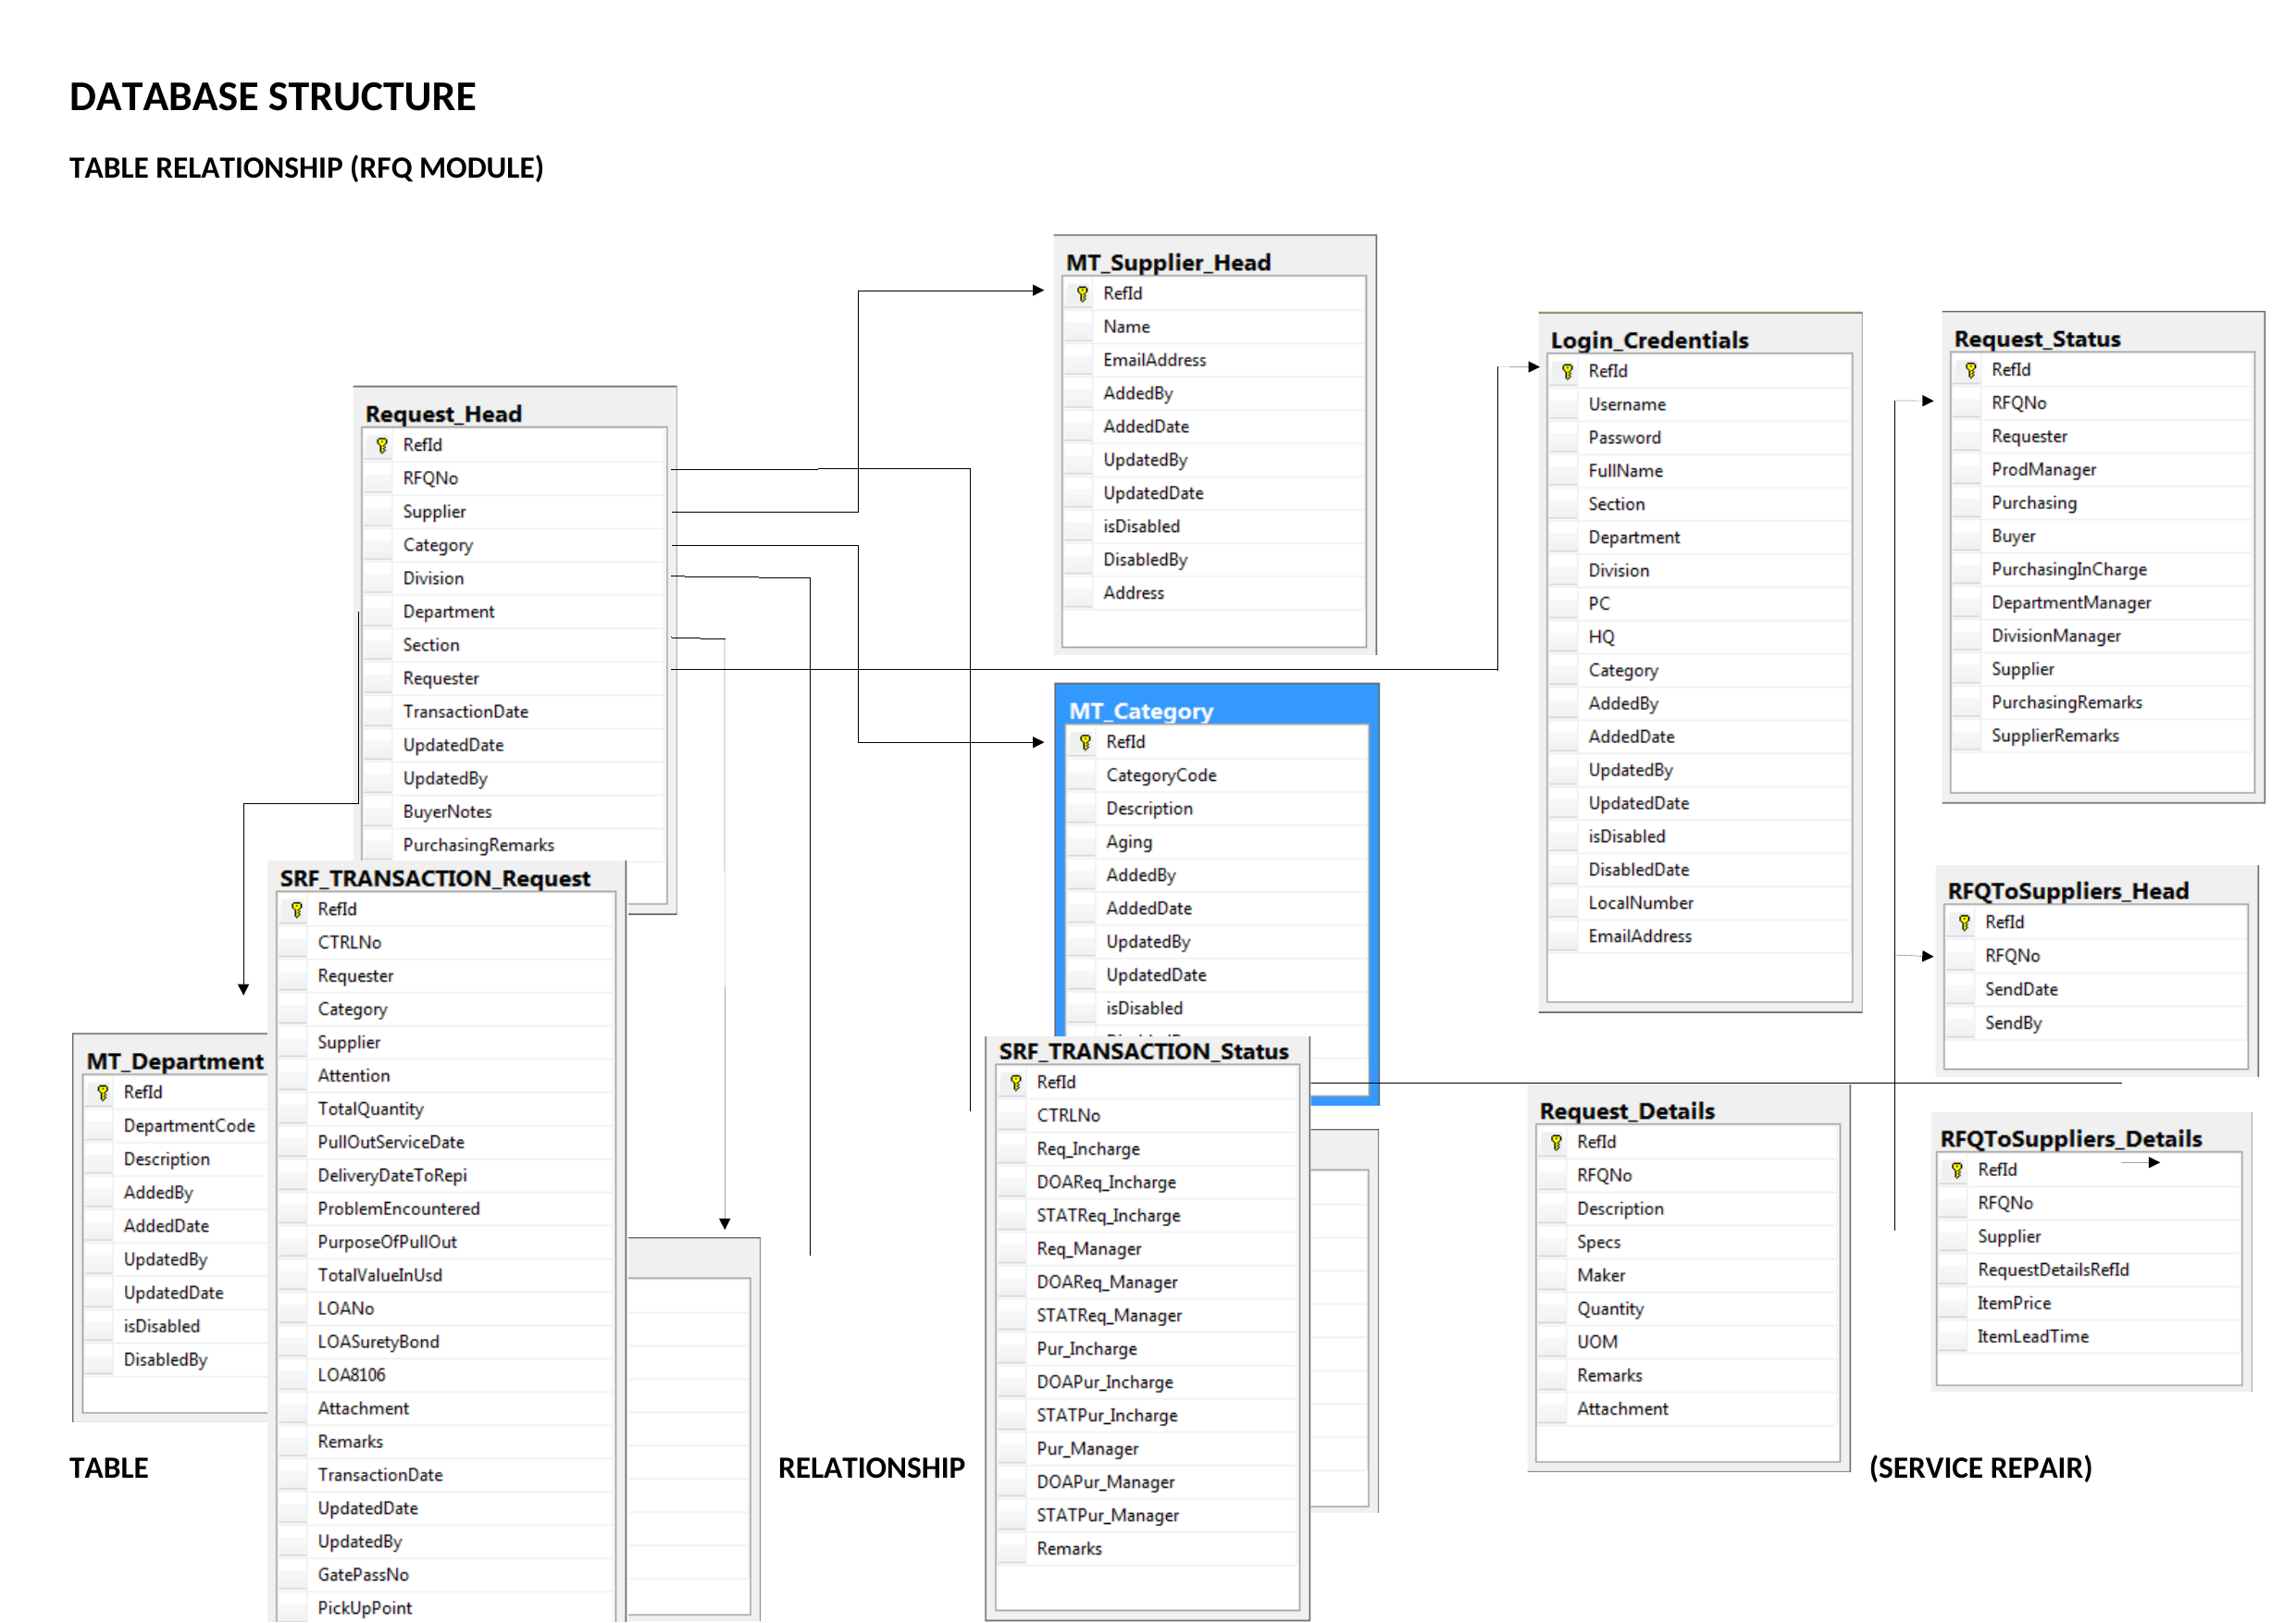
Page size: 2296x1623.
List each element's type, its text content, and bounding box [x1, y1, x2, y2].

picture [1538, 311, 1862, 1010]
picture [1930, 1112, 2252, 1390]
text TABLE RELATIONSHIP (SERVICE REPAIR) [69, 1448, 267, 1486]
text DATABASE STRUCTURE [69, 69, 2226, 121]
picture [1935, 865, 2260, 1076]
picture [72, 384, 761, 1619]
picture [1053, 233, 1378, 653]
text TABLE RELATIONSHIP (SERVICE REPAIR) [1379, 1448, 2226, 1486]
text TABLE RELATIONSHIP (SERVICE REPAIR) [761, 1448, 984, 1486]
picture [1942, 311, 2265, 803]
text TABLE RELATIONSHIP (RFQ MODULE) [69, 148, 2226, 186]
picture [1527, 1084, 1852, 1470]
picture [984, 680, 1381, 1620]
